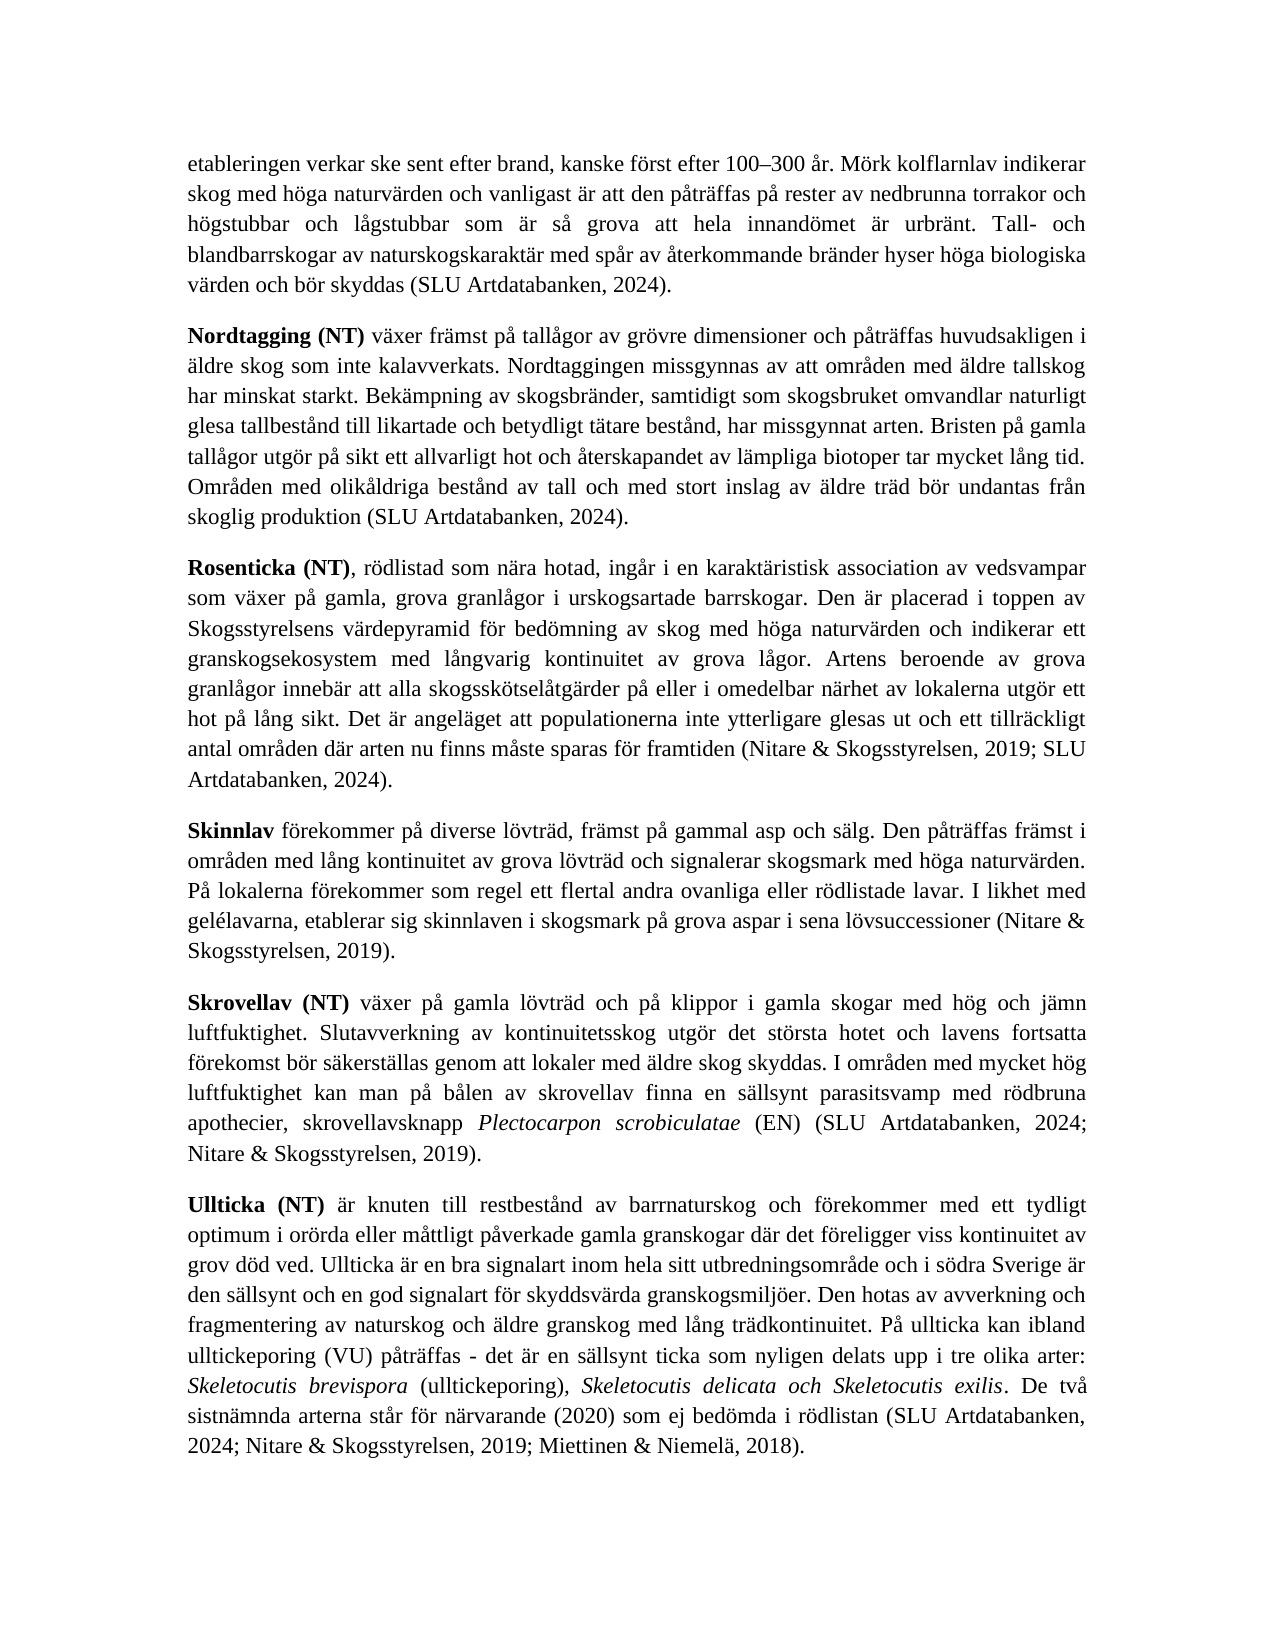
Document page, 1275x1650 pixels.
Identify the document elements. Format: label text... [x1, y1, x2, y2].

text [187, 150, 1087, 297]
text Rosenticka (NT), rödlistad som nära hotad, ingår i en karaktäristisk association av vedsvampar som växer på gamla, grova granlågor i urskogsartade barrskogar. Den är placerad i toppen av Skogsstyrelsens värdepyramid för bedömning av skog med höga naturvärden och indikerar ett granskogsekosystem med långvarig kontinuitet av grova lågor. Artens beroende av grova granlågor innebär att alla skogsskötselåtgärder på eller i omedelbar närhet av lokalerna utgör ett hot på lång sikt. Det är angeläget att populationerna inte ytterligare glesas ut och ett tillräckligt antal områden där arten nu finns måste sparas för framtiden (Nitare & Skogsstyrelsen, 2019; SLU Artdatabanken, 2024). [187, 554, 1087, 792]
text Ullticka (NT) är knuten till restbestånd av barrnaturskog och förekommer med ett tydligt optimum i orörda eller måttligt påverkade gamla granskogar där det föreligger viss kontinuitet av grov död ved. Ullticka är en bra signalart inom hela sitt utbredningsområde och i södra Sverige är den sällsynt och en god signalart för skyddsvärda granskogsmiljöer. Den hotas av avverkning och fragmentering av naturskog och äldre granskog med lång trädkontinuitet. På ullticka kan ibland ulltickeporing (VU) påträffas - det är en sällsynt ticka som nyligen delats upp i tre olika arter: Skeletocutis brevispora (ulltickeporing), Skeletocutis delicata och Skeletocutis exilis. De två sistnämnda arterna står för närvarande (2020) som ej bedömda i rödlistan (SLU Artdatabanken, 2024; Nitare & Skogsstyrelsen, 2019; Miettinen & Niemelä, 2018). [187, 1191, 1087, 1459]
text Skinnlav förekommer på diverse lövträd, främst på gammal asp och sälg. Den påträffas främst i områden med lång kontinuitet av grova lövträd och signalerar skogsmark med höga naturvärden. På lokalerna förekommer som regel ett flertal andra ovanliga eller rödlistade lavar. I likhet med gelélavarna, etablerar sig skinnlaven i skogsmark på grova aspar i sena lövsuccessioner (Nitare & Skogsstyrelsen, 2019). [187, 817, 1087, 964]
text Nordtagging (NT) växer främst på tallågor av grövre dimensioner och påträffas huvudsakligen i äldre skog som inte kalavverkats. Nordtaggingen missgynnas av att områden med äldre tallskog har minskat starkt. Bekämpning av skogsbränder, samtidigt som skogsbruket omvandlar naturligt glesa tallbestånd till likartade och betydligt tätare bestånd, har missgynnat arten. Bristen på gamla tallågor utgör på sikt ett allvarligt hot och återskapandet av lämpliga biotoper tar mycket lång tid. Områden med olikåldriga bestånd av tall och med stort inslag av äldre träd bör undantas från skoglig produktion (SLU Artdatabanken, 2024). [187, 322, 1087, 529]
text Skrovellav (NT) växer på gamla lövträd och på klippor i gamla skogar med hög och jämn luftfuktighet. Slutavverkning av kontinuitetsskog utgör det största hotet och lavens fortsatta förekomst bör säkerställas genom att lokaler med äldre skog skyddas. I områden med mycket hög luftfuktighet kan man på bålen av skrovellav finna en sällsynt parasitsvamp med rödbruna apothecier, skrovellavsknapp Plectocarpon scrobiculatae (EN) (SLU Artdatabanken, 2024; Nitare & Skogsstyrelsen, 2019). [187, 988, 1087, 1166]
